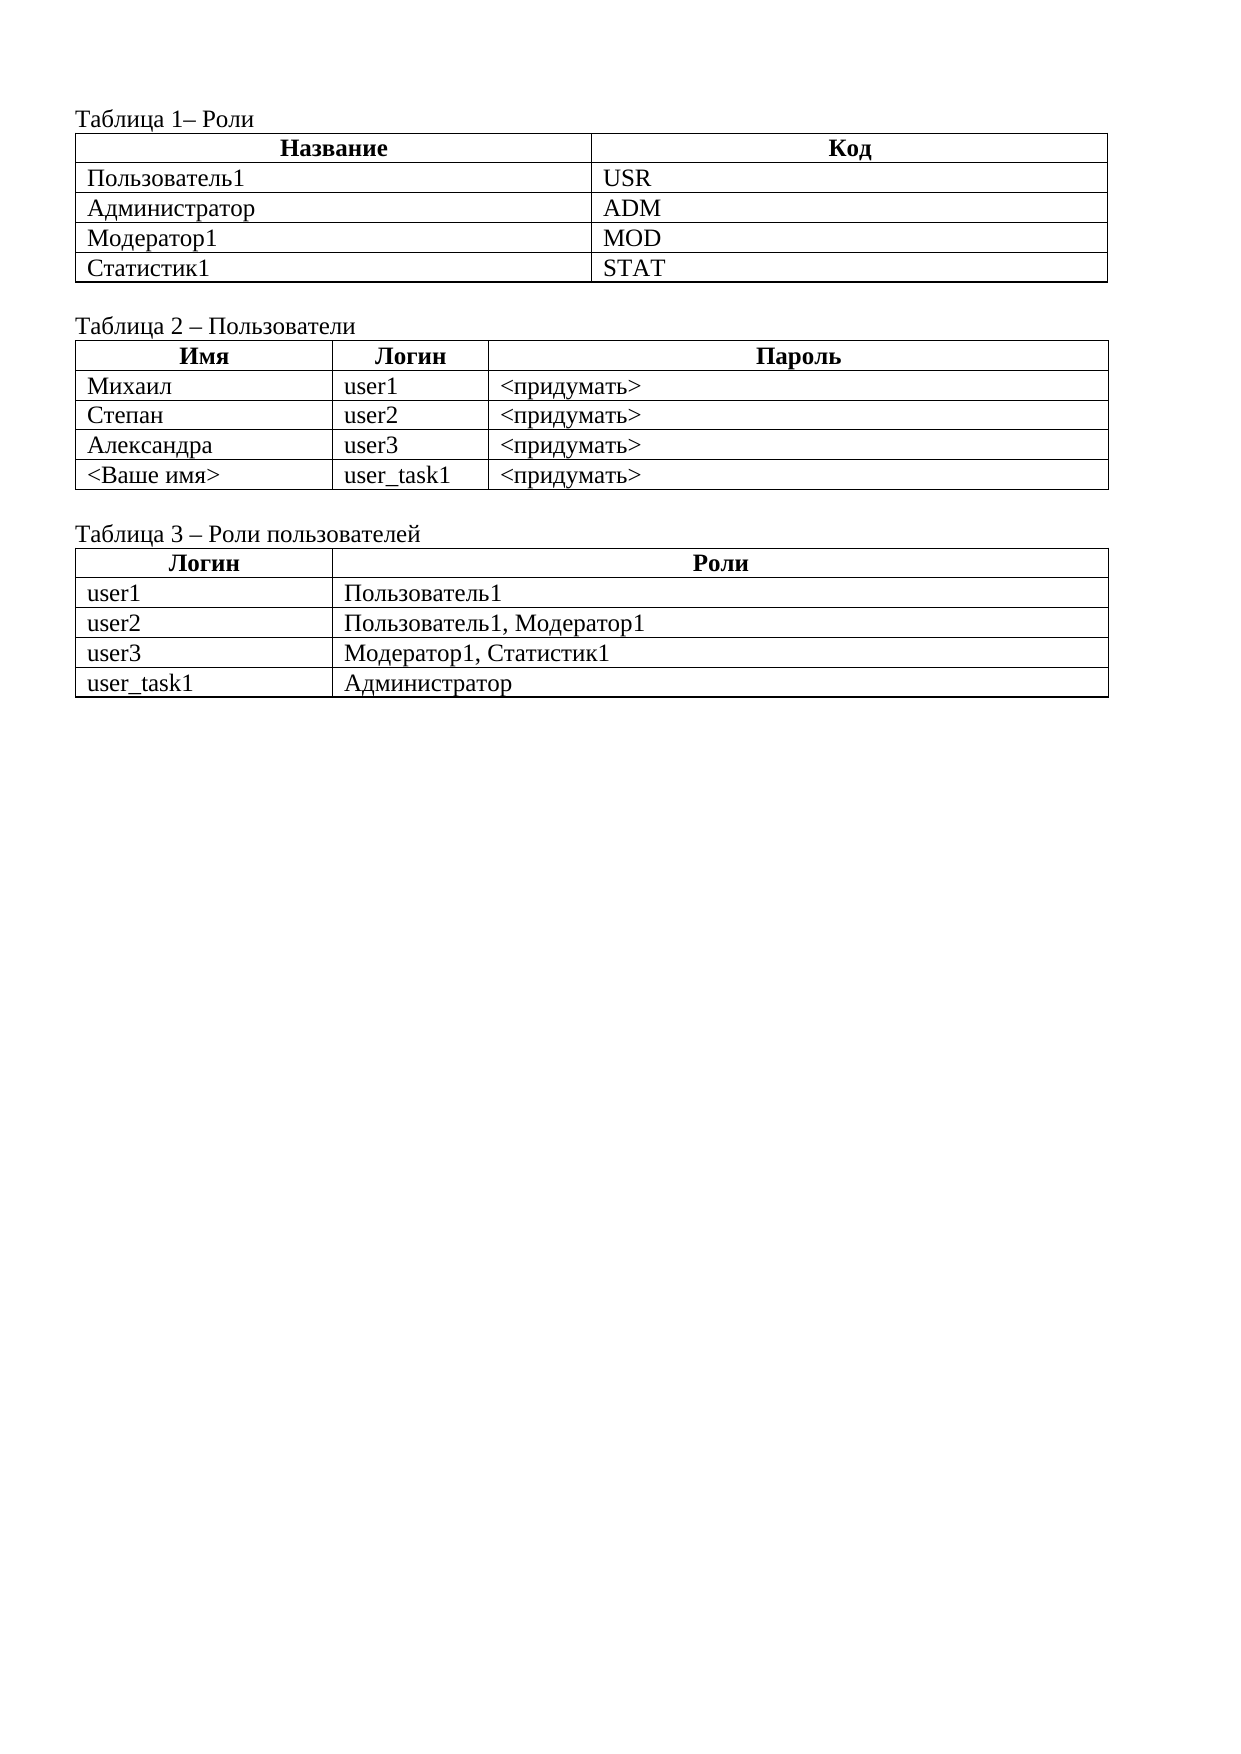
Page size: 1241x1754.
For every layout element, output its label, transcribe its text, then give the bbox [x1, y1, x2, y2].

table_cell Администратор [76, 193, 591, 222]
table_cell USR [592, 163, 1107, 192]
table_cell Михаил [76, 371, 332, 399]
table_cell MOD [592, 223, 1107, 252]
table_header Логин [76, 549, 332, 577]
table_cell Пользователь1, Модератор1 [333, 608, 1108, 637]
table_cell user1 [76, 578, 332, 607]
table_cell STAT [592, 253, 1107, 281]
table_cell user2 [76, 608, 332, 637]
table_cell Статистик1 [76, 253, 591, 281]
table_header Логин [333, 341, 488, 370]
table_header Роли [333, 549, 1108, 577]
table_header Код [592, 134, 1107, 162]
table_cell Степан [76, 401, 332, 429]
table_cell Администратор [333, 668, 1108, 696]
table_cell <придумать> [489, 371, 1108, 399]
table_cell user2 [333, 401, 488, 429]
text Таблица 3 – Роли пользователей [75, 519, 1165, 547]
table_cell <придумать> [489, 430, 1108, 459]
text Таблица 1– Роли [75, 104, 1165, 132]
table_header Название [76, 134, 591, 162]
table_cell Пользователь1 [76, 163, 591, 192]
table_header Пароль [489, 341, 1108, 370]
table_header Имя [76, 341, 332, 370]
table_cell Александра [76, 430, 332, 459]
table_cell user1 [333, 371, 488, 399]
table_cell user_task1 [333, 460, 488, 489]
table_cell Модератор1 [76, 223, 591, 252]
table_cell ADM [592, 193, 1107, 222]
table_cell <Ваше имя> [76, 460, 332, 489]
table_cell <придумать> [489, 460, 1108, 489]
table_cell user3 [333, 430, 488, 459]
text Таблица 2 – Пользователи [75, 311, 1165, 340]
table_cell <придумать> [489, 401, 1108, 429]
table_cell user3 [76, 638, 332, 667]
table_cell Пользователь1 [333, 578, 1108, 607]
table_cell user_task1 [76, 668, 332, 696]
table_cell Модератор1, Статистик1 [333, 638, 1108, 667]
